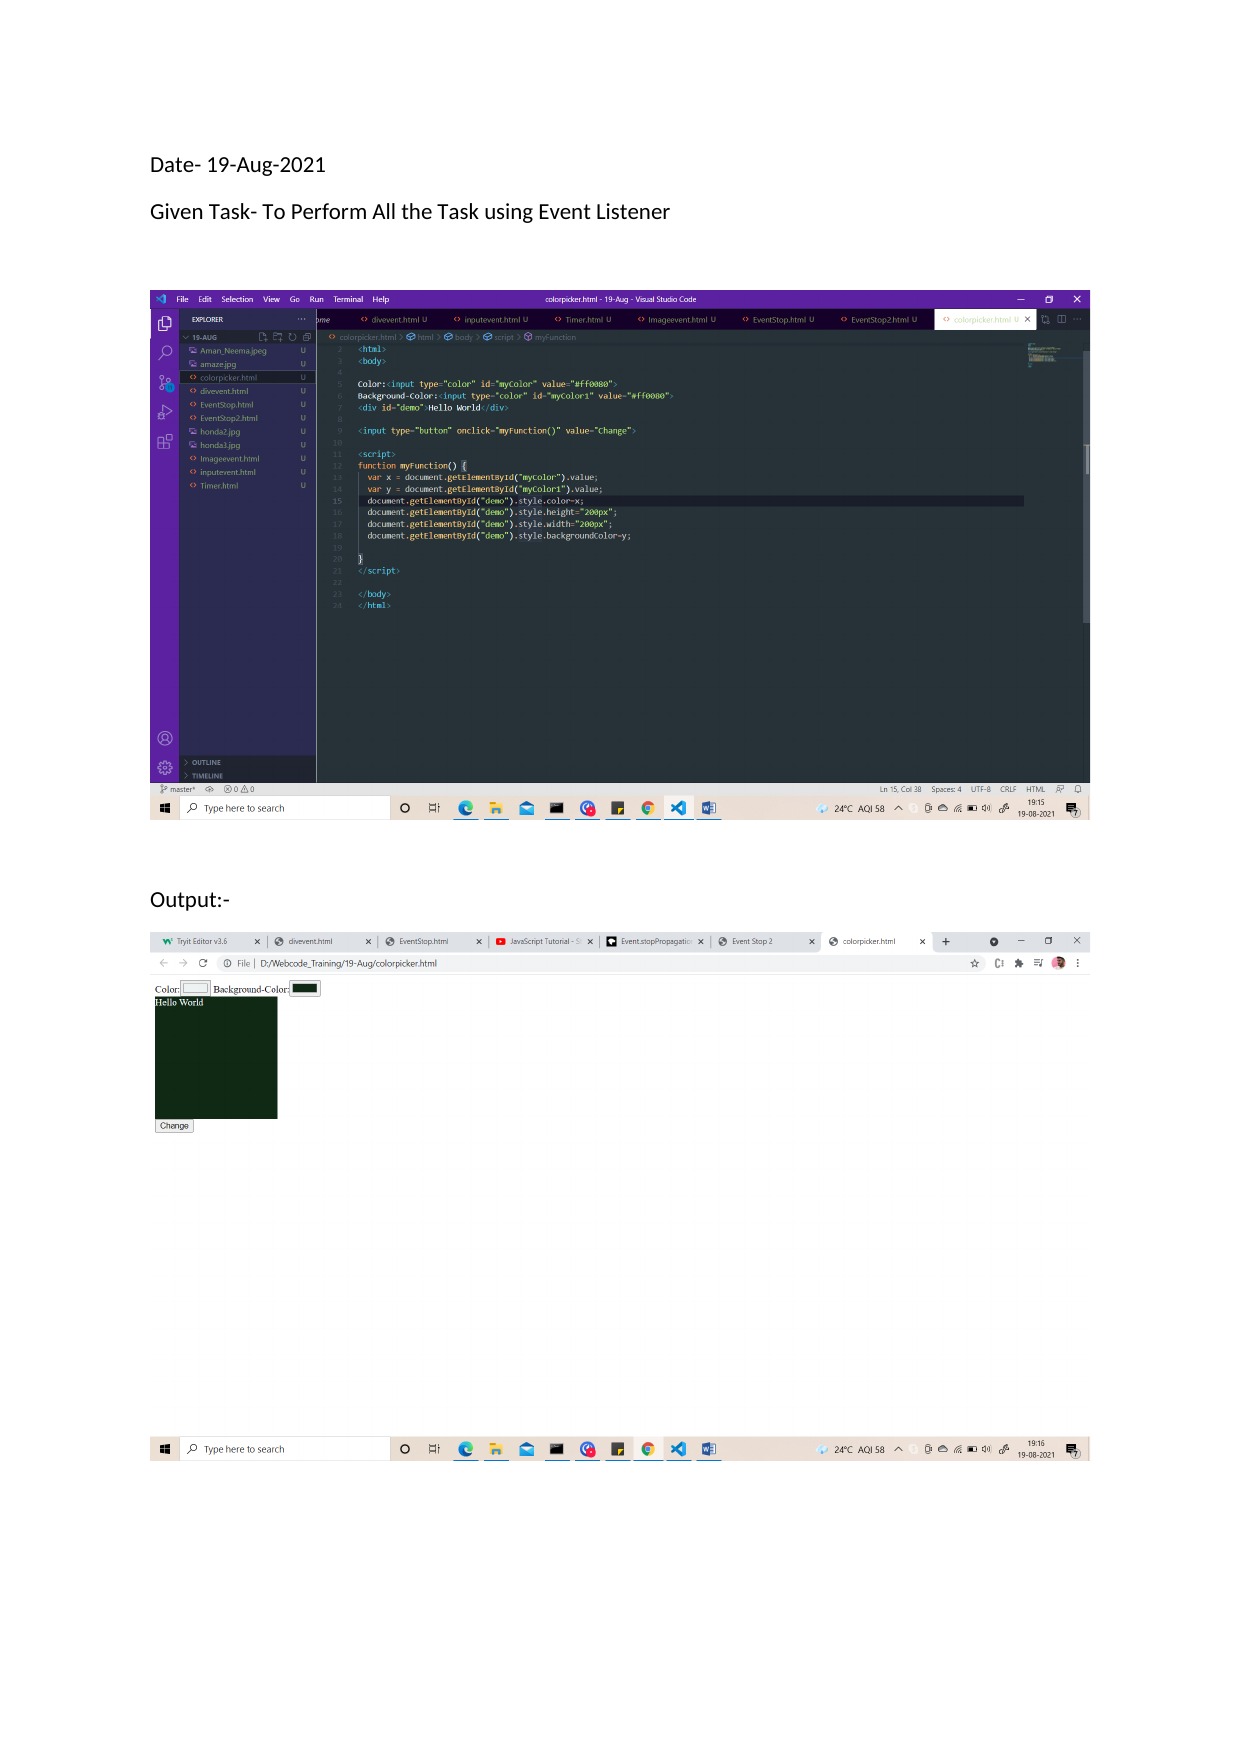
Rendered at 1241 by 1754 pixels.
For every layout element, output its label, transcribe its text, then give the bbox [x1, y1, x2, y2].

text Date- 19-Aug-2021 [150, 150, 1090, 178]
text Given Task- To Perform All the Task using Event Listener [150, 197, 1090, 225]
text Output:- [150, 885, 1090, 913]
picture [150, 932, 1091, 1461]
picture [150, 290, 1091, 820]
